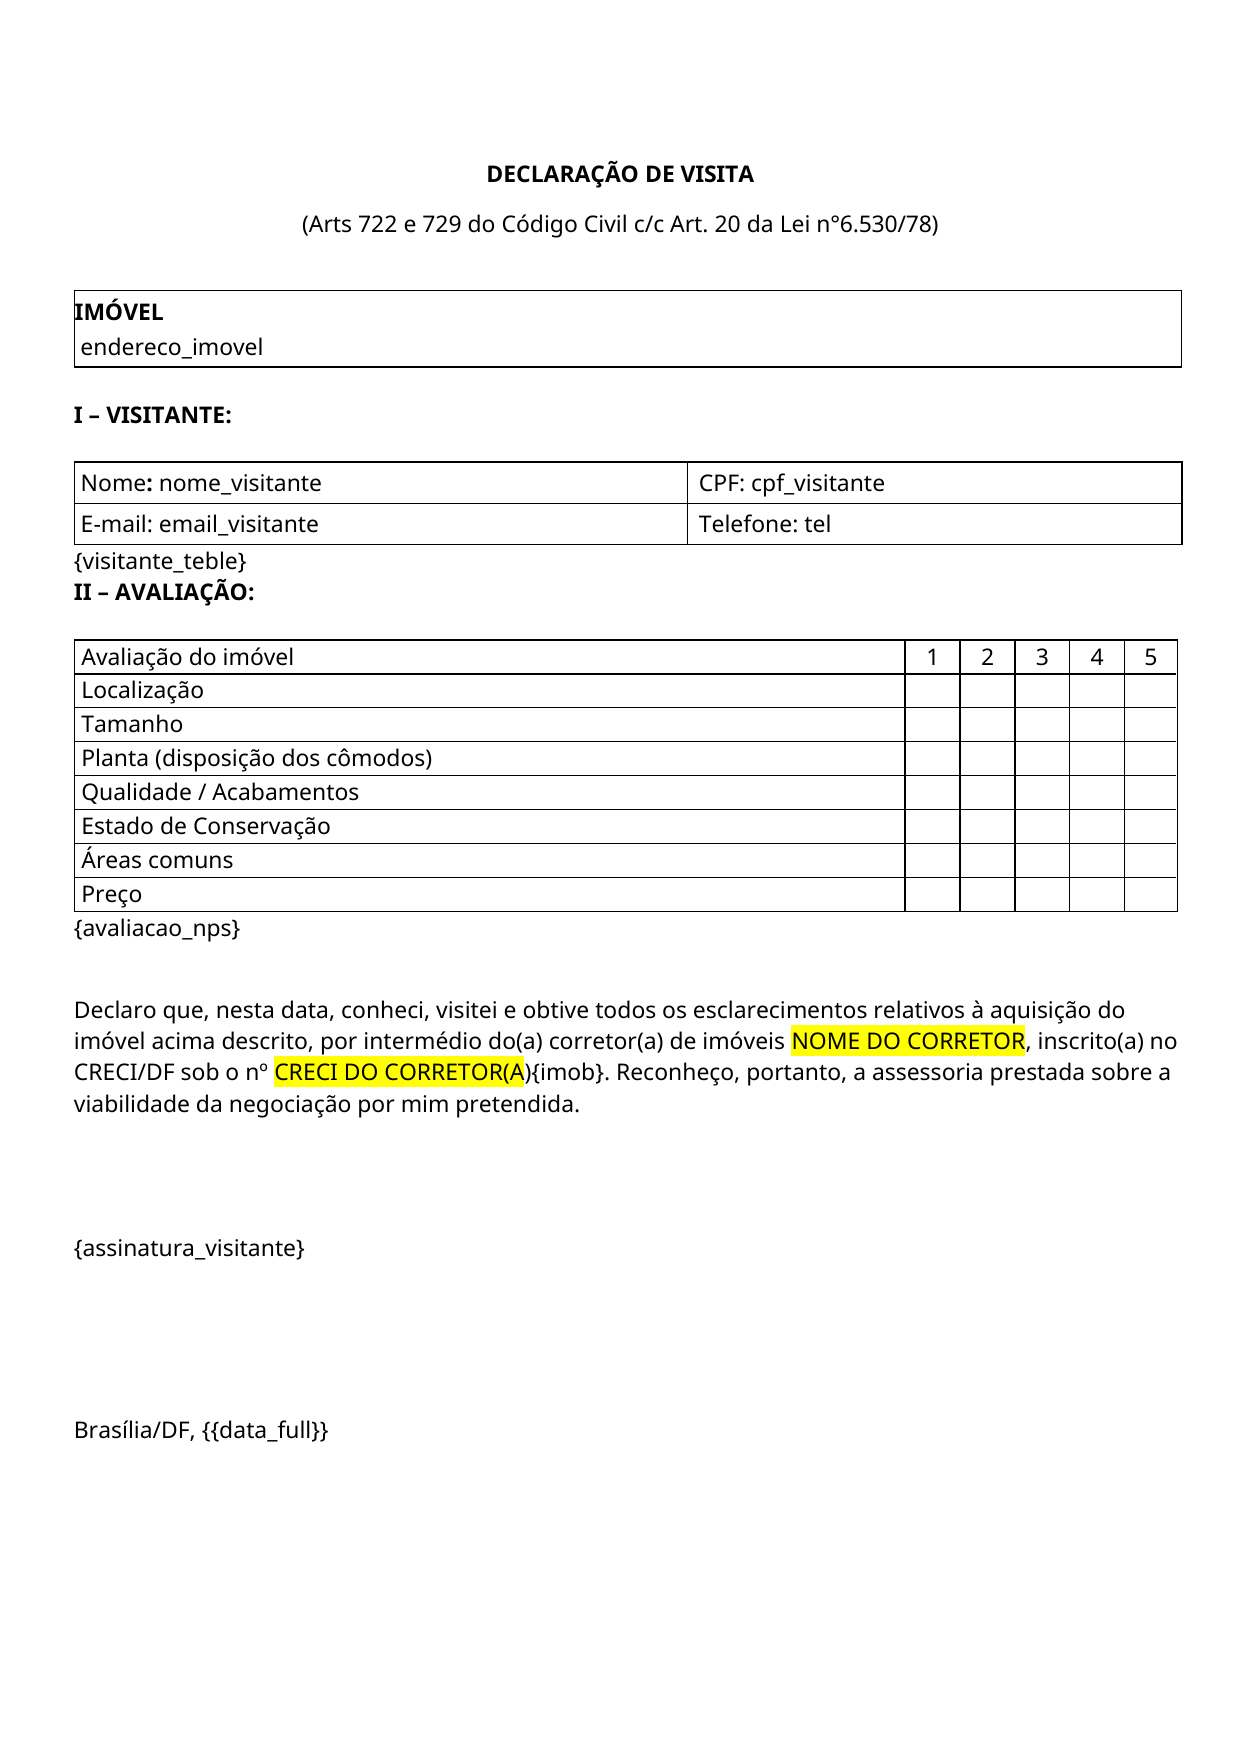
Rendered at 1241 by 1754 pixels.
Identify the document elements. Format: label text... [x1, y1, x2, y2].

table_cell [906, 776, 959, 809]
table_cell [1070, 708, 1124, 741]
table_cell [906, 810, 959, 843]
text Brasília/DF, {{data_full}} [74, 1414, 1167, 1445]
table_cell Preço [75, 878, 904, 911]
title DECLARAÇÃO DE VISITA [74, 157, 1167, 189]
table_cell Planta (disposição dos cômodos) [75, 742, 904, 775]
table_cell [1070, 844, 1124, 877]
text (Arts 722 e 729 do Código Civil c/c Art. 20 da Lei n°6.530/78) [74, 208, 1167, 239]
table_cell Estado de Conservação [75, 810, 904, 843]
text Declaro que, nesta data, conheci, visitei e obtive todos os esclarecimentos relativos à aquisição do imóvel acima descrito, por intermédio do(a) corretor(a) de imóveis NOME DO CORRETOR, inscrito(a) no CRECI/DF sob o nº CRECI DO CORRETOR(A){imob}. Reconheço, portanto, a assessoria prestada sobre a viabilidade da negociação por mim pretendida. [74, 994, 1181, 1119]
table_cell [906, 742, 959, 775]
table_cell [1016, 675, 1069, 707]
text II – AVALIAÇÃO: [74, 576, 1181, 608]
text {visitante_teble} [74, 545, 1181, 576]
table_header 4 [1070, 641, 1124, 673]
table_cell [961, 844, 1014, 877]
table_cell [1125, 741, 1177, 775]
table_cell [1125, 673, 1177, 707]
table_header 5 [1125, 641, 1177, 673]
table_cell Qualidade / Acabamentos [75, 776, 904, 809]
table_cell [961, 810, 1014, 843]
table_cell Telefone: tel [688, 504, 1181, 543]
text {avaliacao_nps} [74, 912, 1181, 943]
table_cell [1016, 776, 1069, 809]
table_cell [1016, 708, 1069, 741]
table_cell [1125, 843, 1177, 877]
table_cell [1125, 877, 1177, 911]
table_cell [1125, 707, 1177, 741]
table_cell Áreas comuns [75, 844, 904, 877]
table_cell [906, 844, 959, 877]
table_cell [961, 878, 1014, 911]
table_cell [1125, 775, 1177, 809]
table_header CPF: cpf_visitante [688, 463, 1181, 502]
table_cell [961, 776, 1014, 809]
table_cell [1125, 809, 1177, 843]
table_header IMÓVEL endereco_imovel [75, 291, 1181, 366]
table_cell [906, 675, 959, 707]
table_cell [1070, 776, 1124, 809]
text I – VISITANTE: [74, 399, 1181, 430]
table_cell [1016, 844, 1069, 877]
table_cell [906, 878, 959, 911]
table_cell [1016, 742, 1069, 775]
table_cell [1070, 810, 1124, 843]
table_cell [1070, 878, 1124, 911]
table_cell [1016, 810, 1069, 843]
table_cell E-mail: email_visitante [75, 504, 687, 543]
table_cell Localização [75, 675, 904, 707]
table_cell [1070, 675, 1124, 707]
table_cell [1016, 878, 1069, 911]
table_cell [961, 675, 1014, 707]
table_header 2 [961, 641, 1014, 673]
table_header 1 [906, 641, 959, 673]
table_cell [961, 708, 1014, 741]
table_cell [961, 742, 1014, 775]
table_header Nome: nome_visitante [75, 463, 687, 502]
table_header Avaliação do imóvel [75, 641, 904, 673]
table_cell Tamanho [75, 708, 904, 741]
table_cell [1070, 742, 1124, 775]
table_cell [906, 708, 959, 741]
text {assinatura_visitante} [74, 1232, 1181, 1263]
table_header 3 [1016, 641, 1069, 673]
